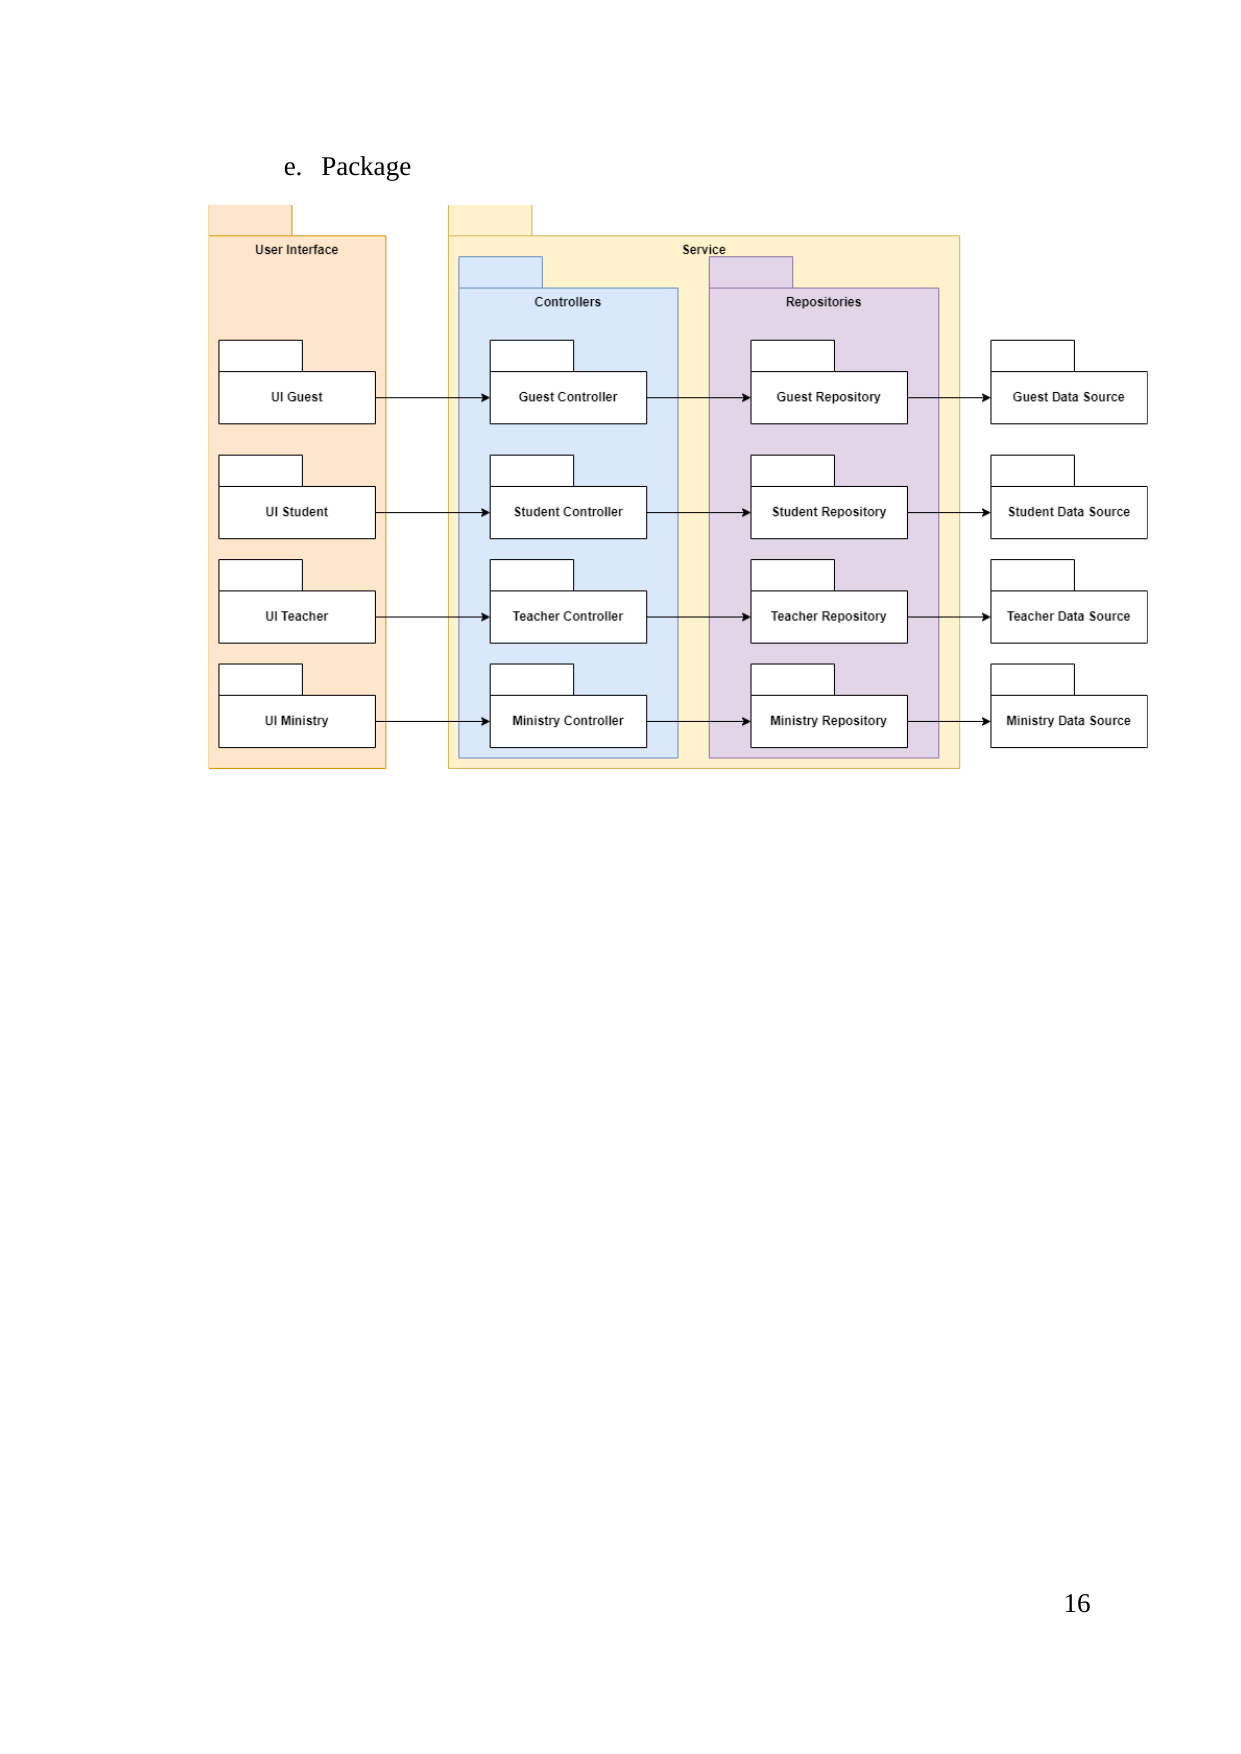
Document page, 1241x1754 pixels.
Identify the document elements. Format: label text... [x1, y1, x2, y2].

subtitle Package [283, 150, 1090, 181]
picture [208, 205, 1148, 769]
